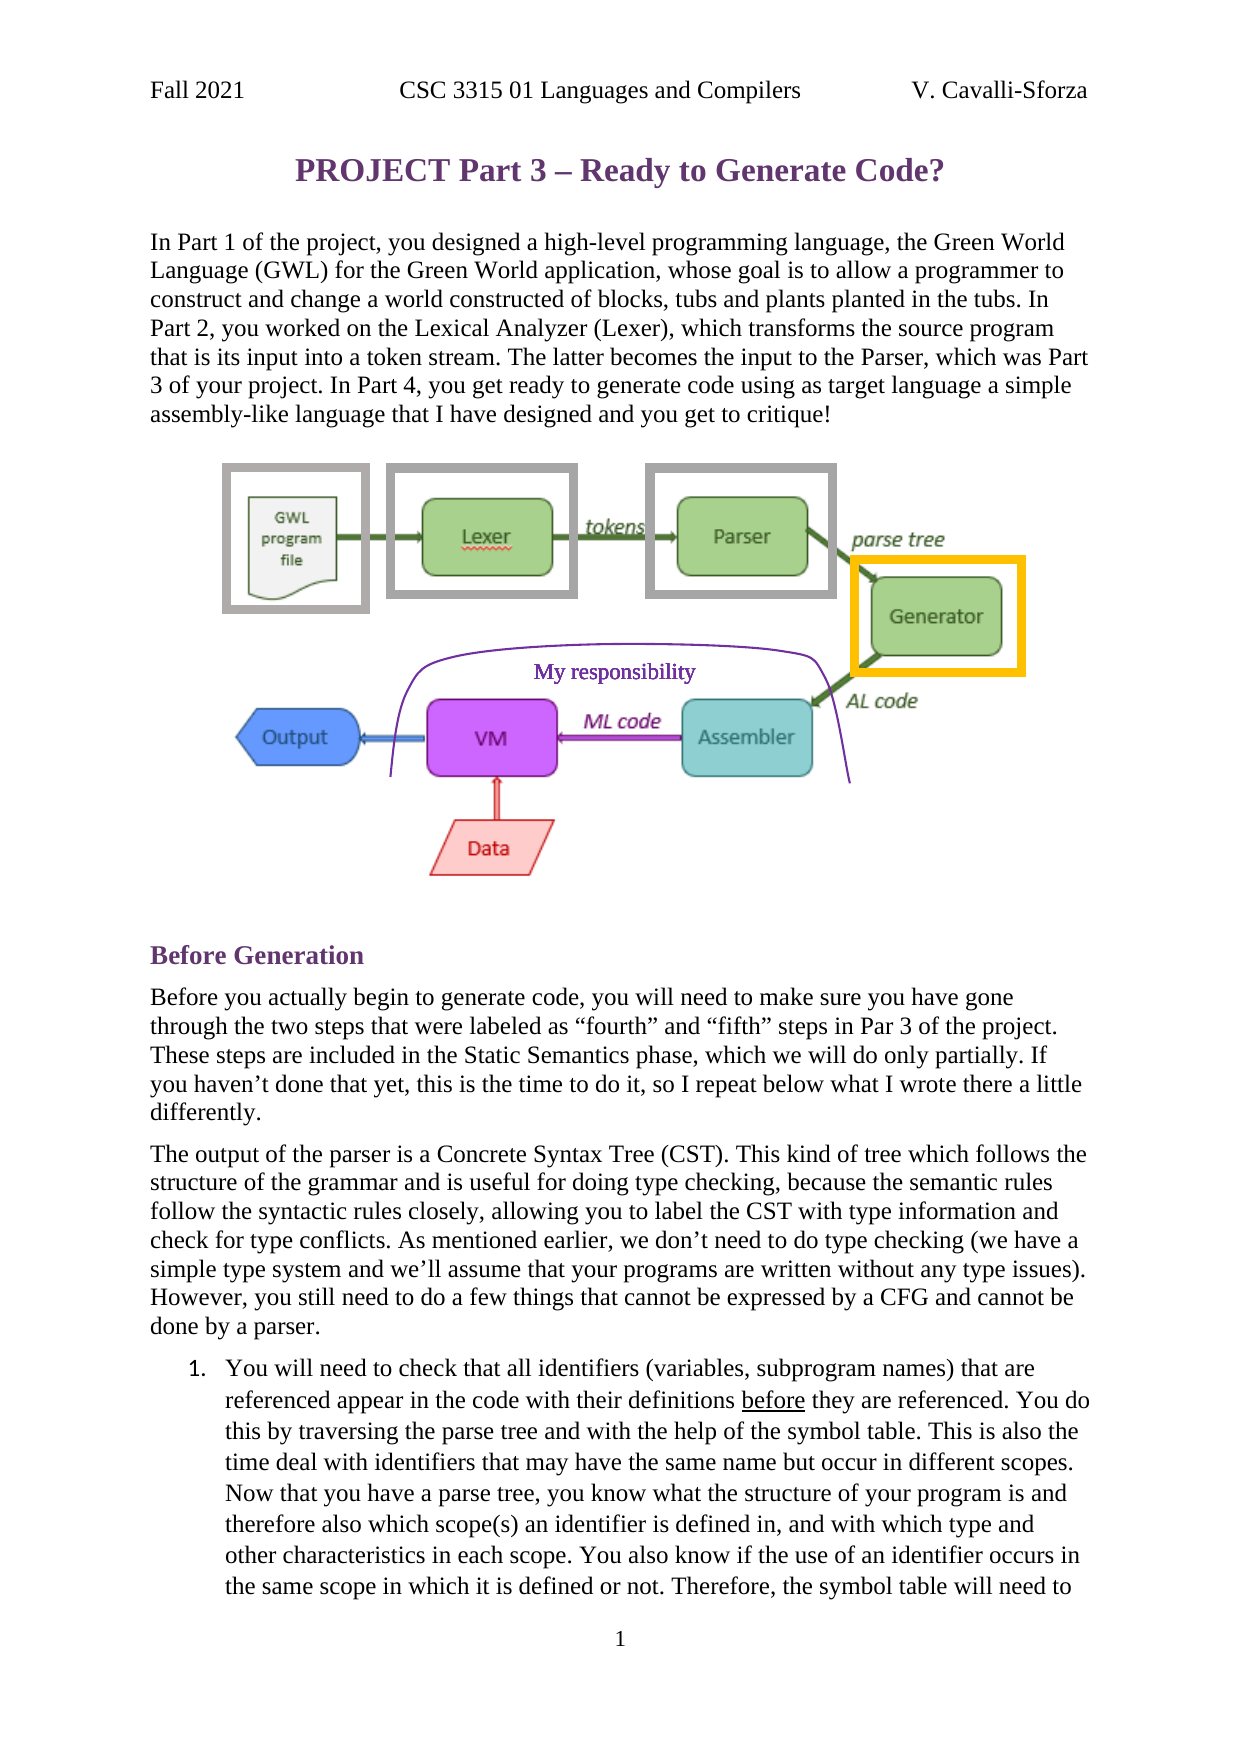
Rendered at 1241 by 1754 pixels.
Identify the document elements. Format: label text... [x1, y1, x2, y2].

list You will need to check that all identifiers (variables, subprogram names) that are referenced appear in the code with their definitions before they are referenced. You do this by traversing the parse tree and with the help of the symbol table. This is also the time deal with identifiers that may have the same name but occur in different scopes. [187, 1352, 1090, 1476]
picture [859, 564, 1017, 668]
text PROJECT Part 3 – Ready to Generate Code? [150, 150, 1090, 188]
text The output of the parser is a Concrete Syntax Tree (CST). This kind of tree which follows the structure of the grammar and is useful for doing type checking, because the semantic rules follow the syntactic rules closely, allowing you to label the CST with type information and check for type conflicts. As mentioned earlier, we don’t need to do type checking (we have a simple type system and we’ll assume that your programs are written without any type issues). However, you still need to do a few things that cannot be expressed by a CFG and cannot be done by a parser. [150, 1139, 1090, 1340]
picture [231, 481, 361, 605]
picture [655, 481, 828, 590]
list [225, 1478, 1090, 1600]
picture [217, 481, 1023, 887]
picture [395, 481, 569, 590]
text Before you actually begin to generate code, you will need to make sure you have gone through the two steps that were labeled as “fourth” and “fifth” steps in Par 3 of the project. These steps are included in the Static Semantics phase, which we will do only partially. If you haven’t done that yet, this is the time to do it, so I repeat below what I wrote there a little differently. [150, 982, 1090, 1126]
text In Part 1 of the project, you designed a high-level programming language, the Green World Language (GWL) for the Green World application, whose goal is to allow a programmer to construct and change a world constructed of blocks, tubs and plants planted in the tubs. In Part 2, you worked on the Lexical Analyzer (Lexer), which transforms the source program that is its input into a token stream. The latter becomes the input to the Parser, which was Part 3 of your project. In Part 4, you get ready to generate code using as target language a simple assembly-like language that I have designed and you get to critique! [150, 227, 1090, 428]
text Before Generation [150, 939, 1090, 970]
